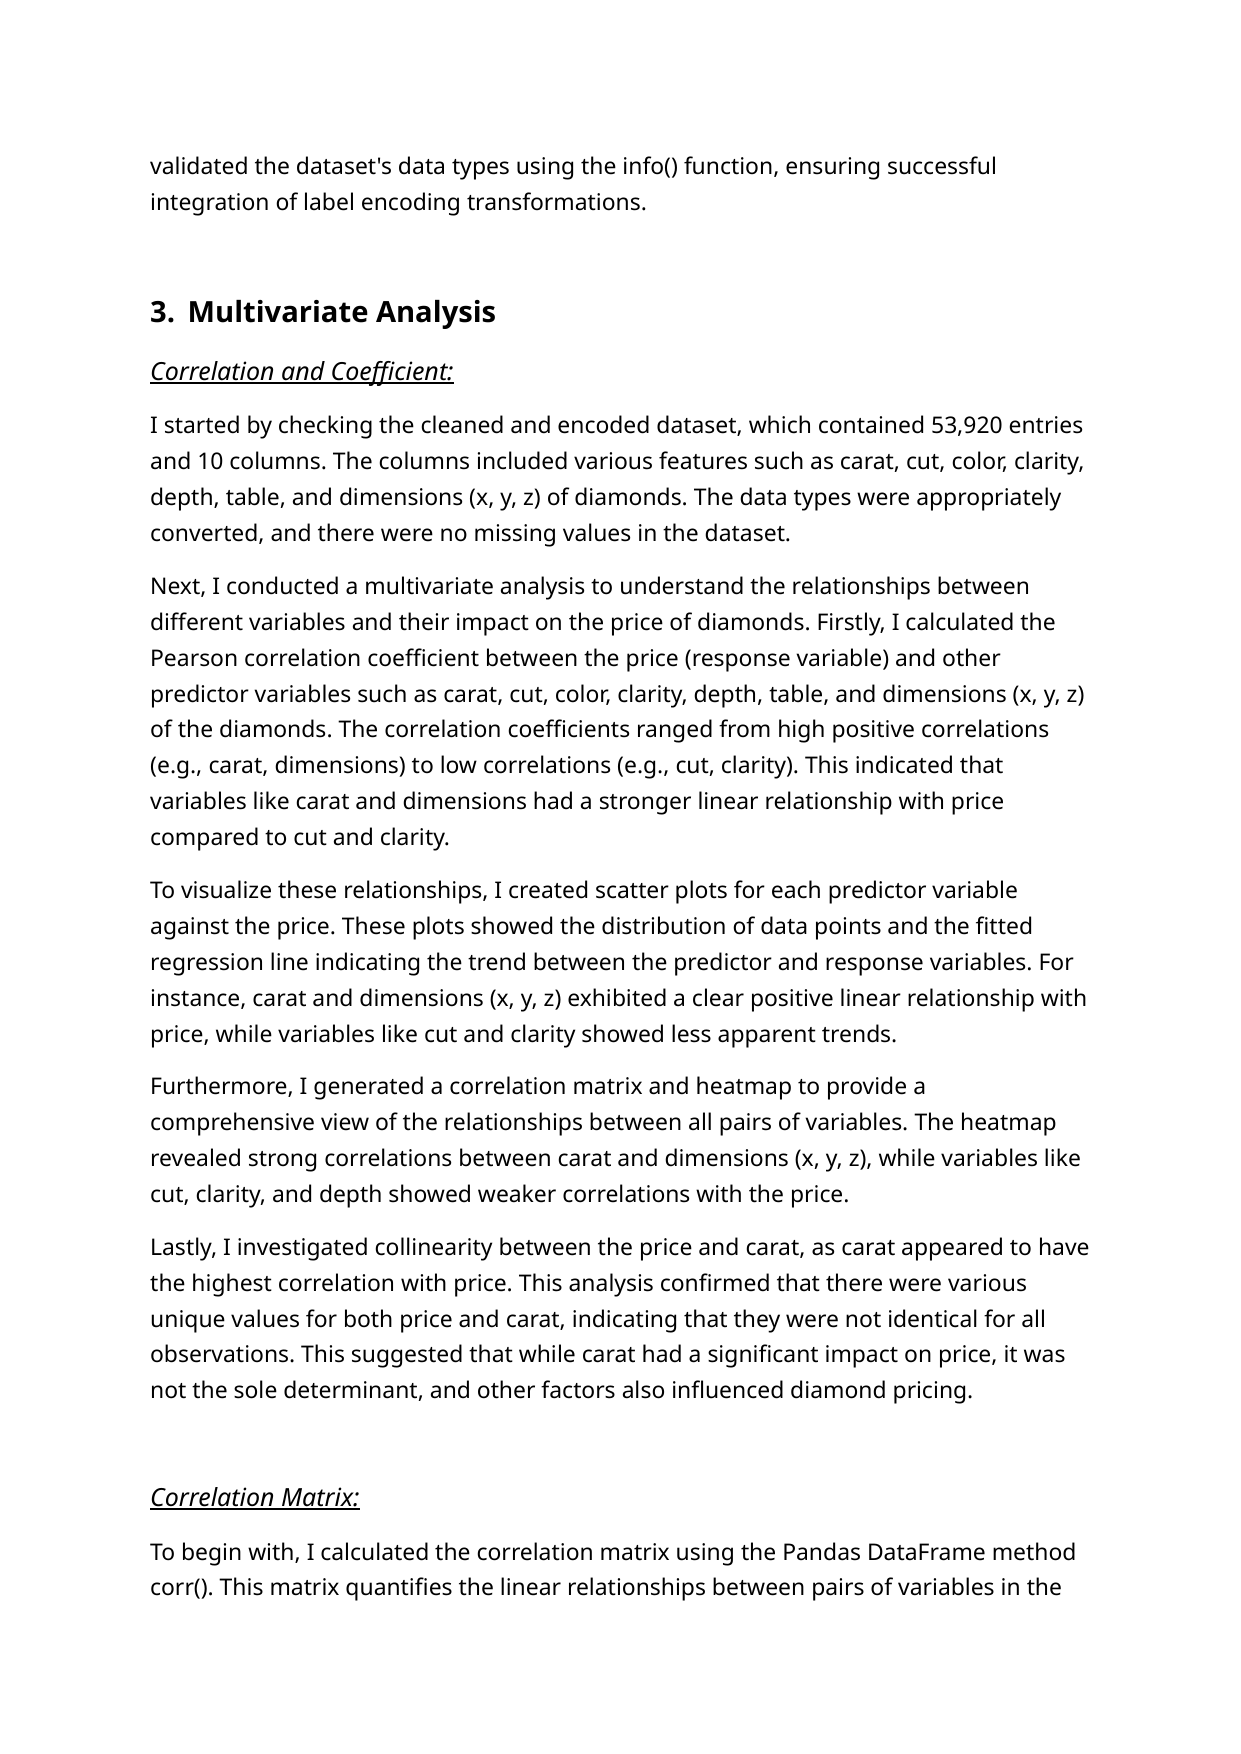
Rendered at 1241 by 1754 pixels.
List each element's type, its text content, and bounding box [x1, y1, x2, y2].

text I started by checking the cleaned and encoded dataset, which contained 53,920 entries and 10 columns. The columns included various features such as carat, cut, color, clarity, depth, table, and dimensions (x, y, z) of diamonds. The data types were appropriately converted, and there were no missing values in the dataset. [150, 409, 1090, 548]
list Multivariate Analysis [150, 291, 1090, 331]
text Correlation Matrix: [150, 1479, 1090, 1514]
text Lastly, I investigated collinearity between the price and carat, as carat appeared to have the highest correlation with price. This analysis confirmed that there were various unique values for both price and carat, indicating that they were not identical for all observations. This suggested that while carat had a significant impact on price, it was not the sole determinant, and other factors also influenced diamond pricing. [150, 1231, 1090, 1406]
text Furthermore, I generated a correlation matrix and heatmap to provide a comprehensive view of the relationships between all pairs of variables. The heatmap revealed strong correlations between carat and dimensions (x, y, z), while variables like cut, clarity, and depth showed weaker correlations with the price. [150, 1070, 1090, 1209]
text Correlation and Coefficient: [150, 353, 1090, 387]
text To visualize these relationships, I created scatter plots for each predictor variable against the price. These plots showed the distribution of data points and the fitted regression line indicating the trend between the predictor and response variables. For instance, carat and dimensions (x, y, z) exhibited a clear positive linear relationship with price, while variables like cut and clarity showed less apparent trends. [150, 874, 1090, 1049]
text Next, I conducted a multivariate analysis to understand the relationships between different variables and their impact on the price of diamonds. Firstly, I calculated the Pearson correlation coefficient between the price (response variable) and other predictor variables such as carat, cut, color, clarity, depth, table, and dimensions (x, y, z) of the diamonds. The correlation coefficients ranged from high positive correlations (e.g., carat, dimensions) to low correlations (e.g., cut, clarity). This indicated that variables like carat and dimensions had a stronger linear relationship with price compared to cut and clarity. [150, 570, 1090, 852]
